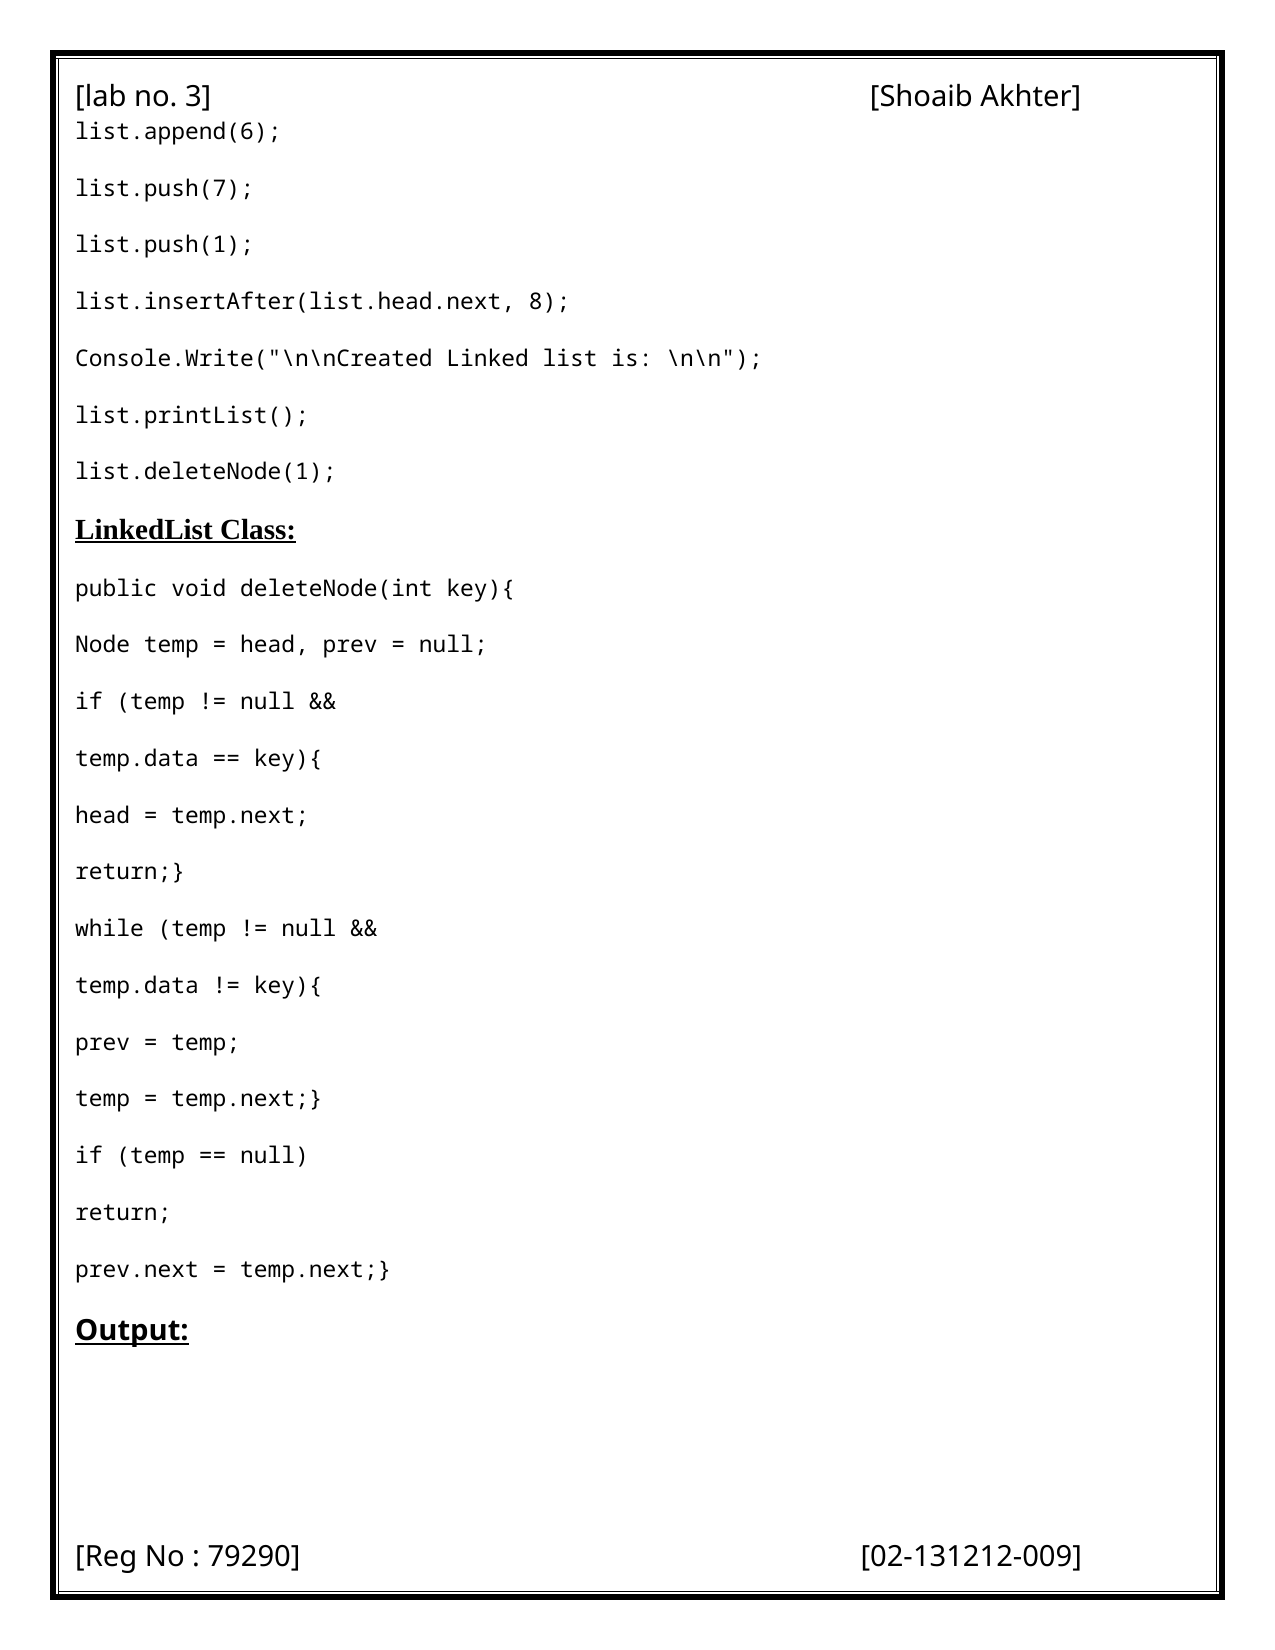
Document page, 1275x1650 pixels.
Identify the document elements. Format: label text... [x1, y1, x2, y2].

text Node temp = head, prev = null; [75, 628, 1200, 659]
text prev.next = temp.next;} [75, 1253, 1200, 1284]
text return;} [75, 855, 1200, 887]
text temp.data != key){ [75, 969, 1200, 1000]
text list.insertAfter(list.head.next, 8); [75, 285, 1200, 316]
text list.append(6); [75, 115, 1200, 146]
text if (temp != null && [75, 685, 1200, 716]
text head = temp.next; [75, 798, 1200, 830]
text if (temp == null) [75, 1139, 1200, 1170]
text prev = temp; [75, 1026, 1200, 1057]
text list.deleteNode(1); [75, 455, 1200, 487]
text LinkedList Class: [75, 512, 1200, 546]
text temp.data == key){ [75, 742, 1200, 773]
text return; [75, 1196, 1200, 1227]
text Console.Write("\n\nCreated Linked list is: \n\n"); [75, 342, 1200, 373]
text while (temp != null && [75, 912, 1200, 943]
text temp = temp.next;} [75, 1082, 1200, 1114]
text list.push(7); [75, 171, 1200, 203]
text list.printList(); [75, 398, 1200, 430]
text public void deleteNode(int key){ [75, 571, 1200, 603]
text list.push(1); [75, 228, 1200, 259]
text Output: [75, 1309, 1200, 1349]
